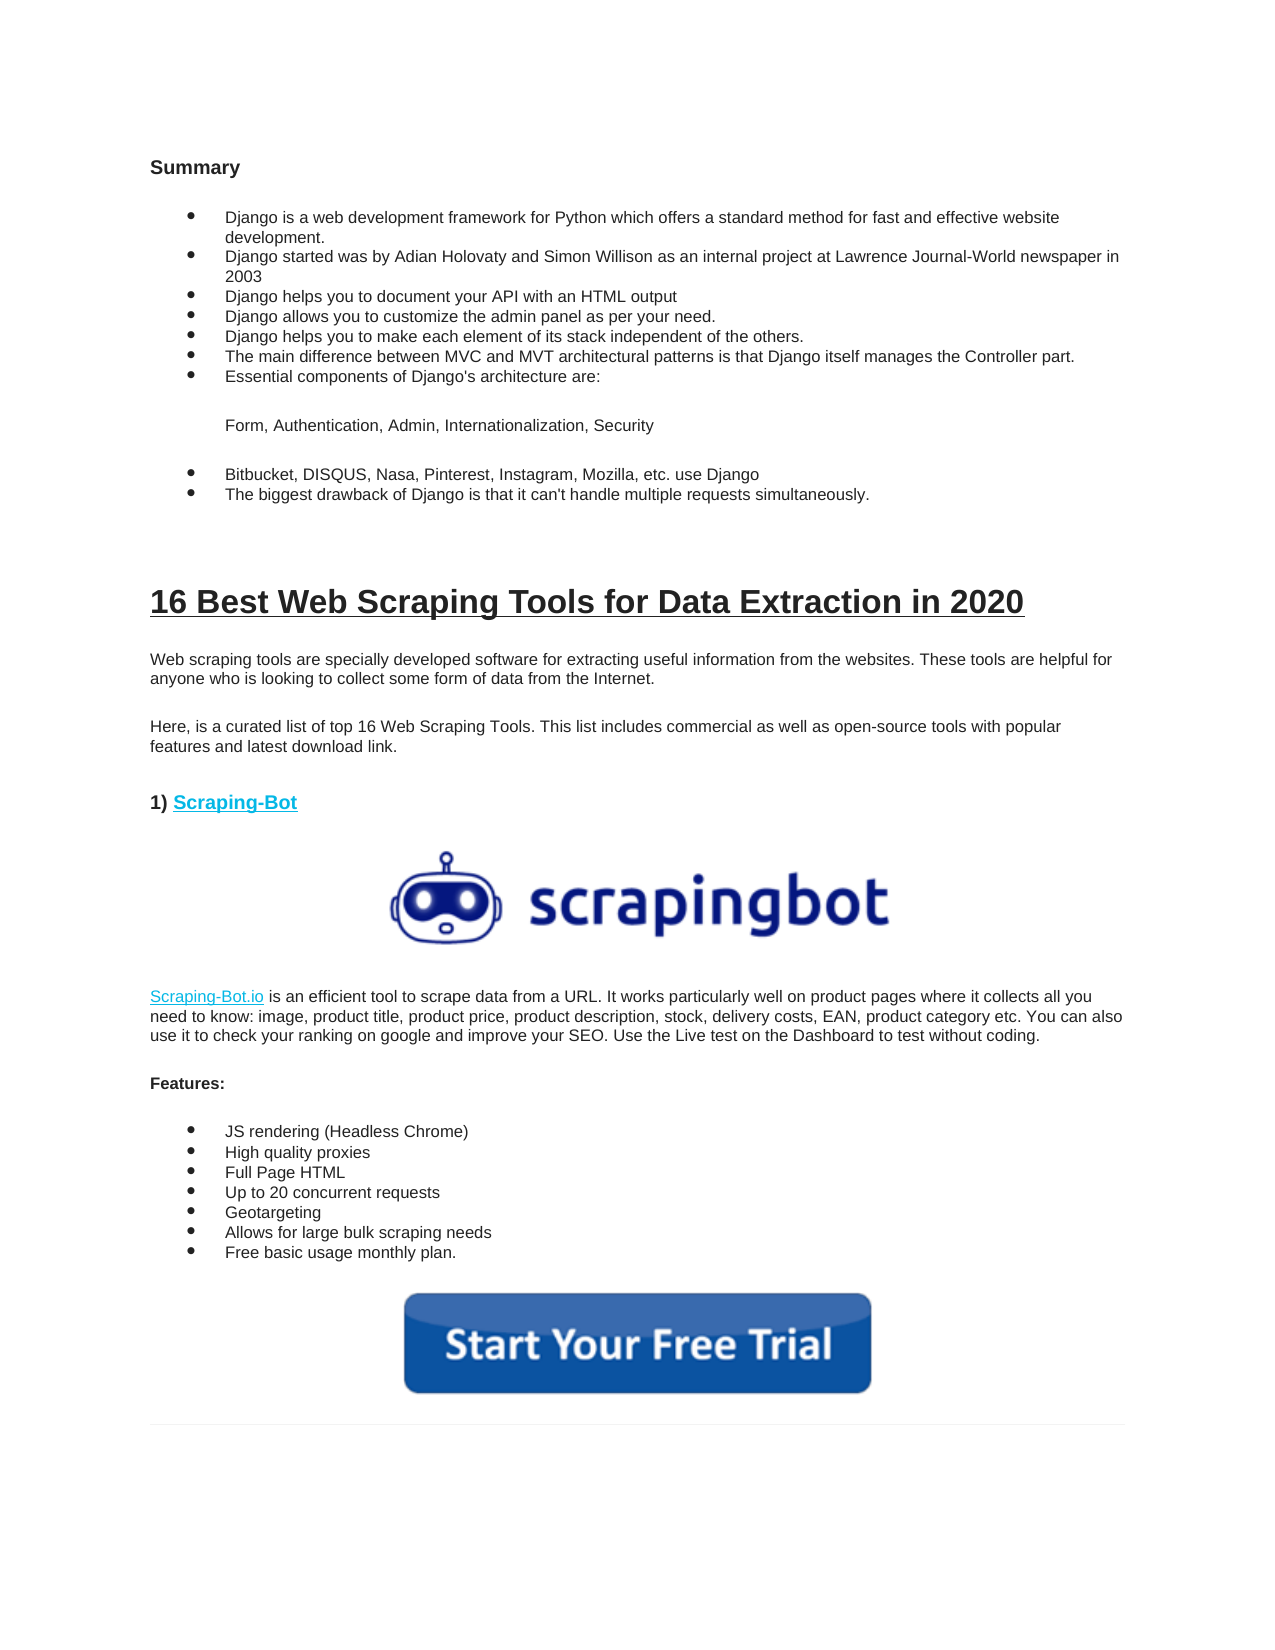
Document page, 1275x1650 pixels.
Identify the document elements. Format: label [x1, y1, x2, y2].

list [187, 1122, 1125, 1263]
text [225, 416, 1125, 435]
picture [382, 842, 893, 959]
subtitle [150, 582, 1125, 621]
picture [403, 1292, 873, 1395]
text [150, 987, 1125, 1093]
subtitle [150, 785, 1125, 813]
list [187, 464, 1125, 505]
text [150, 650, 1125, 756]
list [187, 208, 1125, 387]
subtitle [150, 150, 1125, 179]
